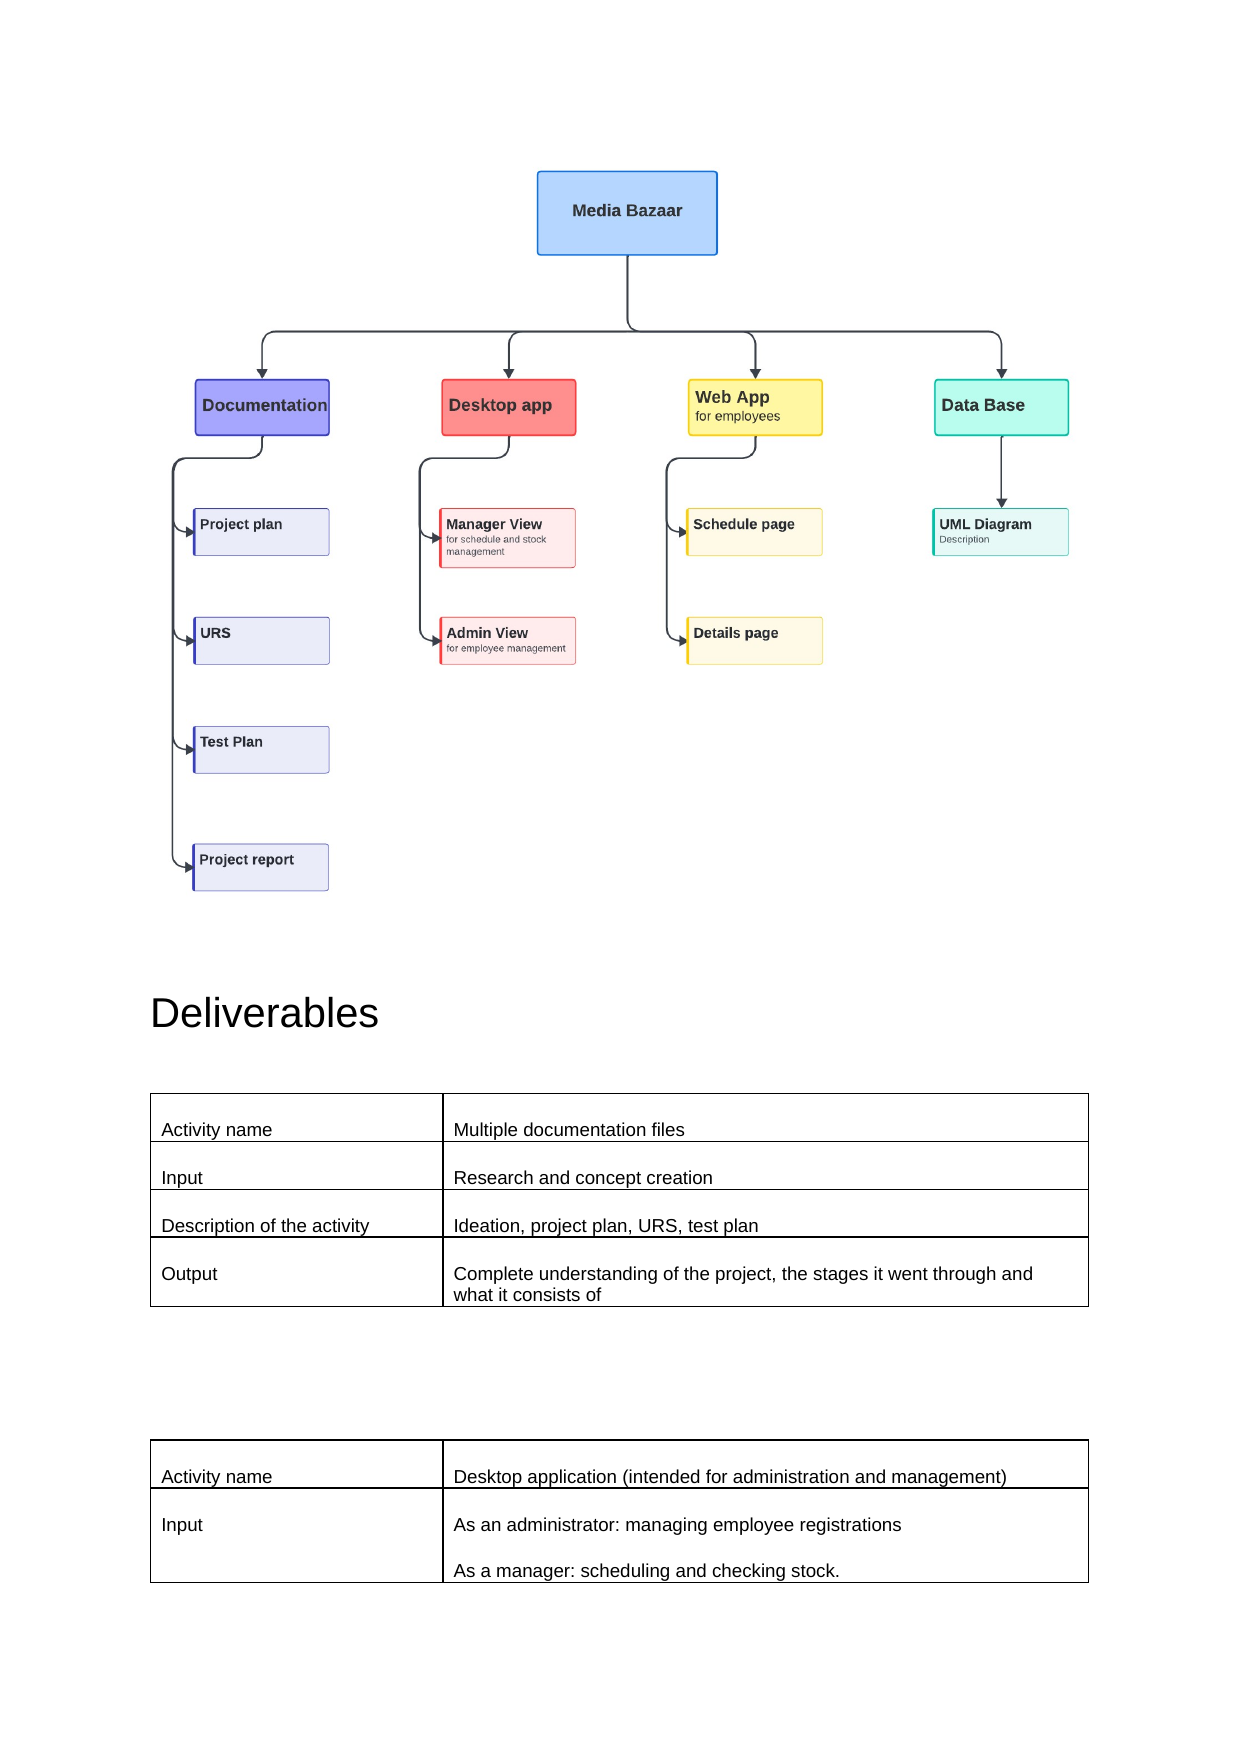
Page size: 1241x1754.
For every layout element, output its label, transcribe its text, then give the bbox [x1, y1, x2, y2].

table_header Multiple documentation files [444, 1094, 1088, 1141]
table_header Desktop application (intended for administration and management) [444, 1441, 1088, 1487]
table_cell As an administrator: managing employee registrations As a manager: scheduling and checking stock. [444, 1489, 1088, 1582]
subtitle Deliverables [150, 988, 1090, 1036]
table_cell Input [151, 1142, 442, 1188]
table_header Activity name [151, 1094, 442, 1141]
table_cell Description of the activity [151, 1190, 442, 1236]
table_cell Input [151, 1489, 442, 1582]
table_header Activity name [151, 1441, 442, 1487]
table_cell Complete understanding of the project, the stages it went through and what it consists of [444, 1238, 1088, 1306]
table_cell Research and concept creation [444, 1142, 1088, 1188]
table_cell Ideation, project plan, URS, test plan [444, 1190, 1088, 1236]
table_cell Output [151, 1238, 442, 1306]
picture [150, 150, 1091, 913]
